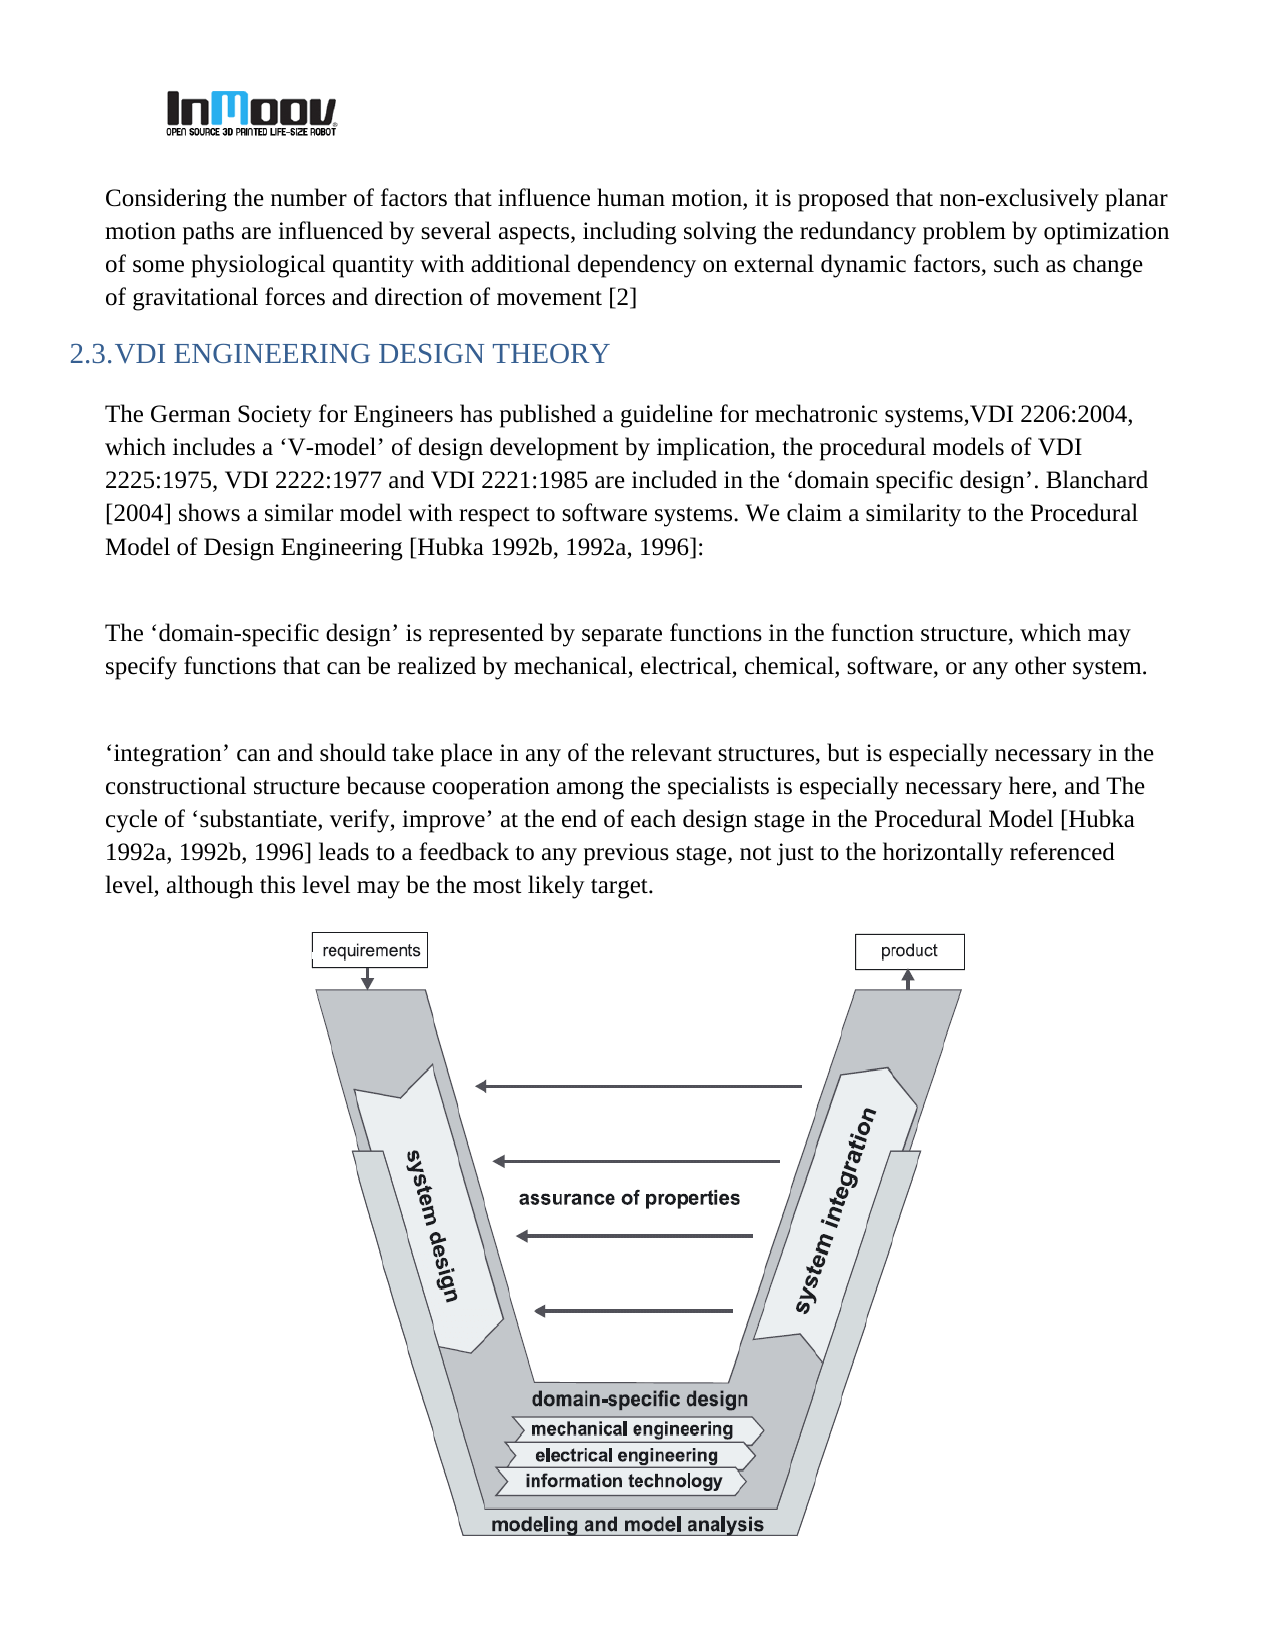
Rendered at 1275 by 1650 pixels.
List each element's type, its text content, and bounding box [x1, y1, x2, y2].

picture [306, 924, 969, 1545]
picture [161, 75, 348, 146]
text Considering the number of factors that influence human motion, it is proposed that non-exclusively planar motion paths are influenced by several aspects, including solving the redundancy problem by optimization of some physiological quantity with additional dependency on external dynamic factors, such as change of gravitational forces and direction of movement [2] [105, 150, 1170, 311]
subtitle VDI ENGINEERING DESIGN THEORY [69, 336, 1170, 369]
text The ‘domain-specific design’ is represented by separate functions in the function structure, which may specify functions that can be realized by mechanical, electrical, chemical, software, or any other system. [105, 585, 1170, 680]
text ‘integration’ can and should take place in any of the relevant structures, but is especially necessary in the constructional structure because cooperation among the specialists is especially necessary here, and The cycle of ‘substantiate, verify, improve’ at the end of each design stage in the Procedural Model [Hubka 1992a, 1992b, 1996] leads to a feedback to any previous stage, not just to the horizontally referenced level, although this level may be the most likely target. [105, 705, 1170, 899]
text The German Society for Engineers has published a guideline for mechatronic systems,VDI 2206:2004, which includes a ‘V-model’ of design development by implication, the procedural models of VDI 2225:1975, VDI 2222:1977 and VDI 2221:1985 are included in the ‘domain specific design’. Blanchard [2004] shows a similar model with respect to software systems. We claim a similarity to the Procedural Model of Design Engineering [Hubka 1992b, 1992a, 1996]: [105, 399, 1170, 560]
